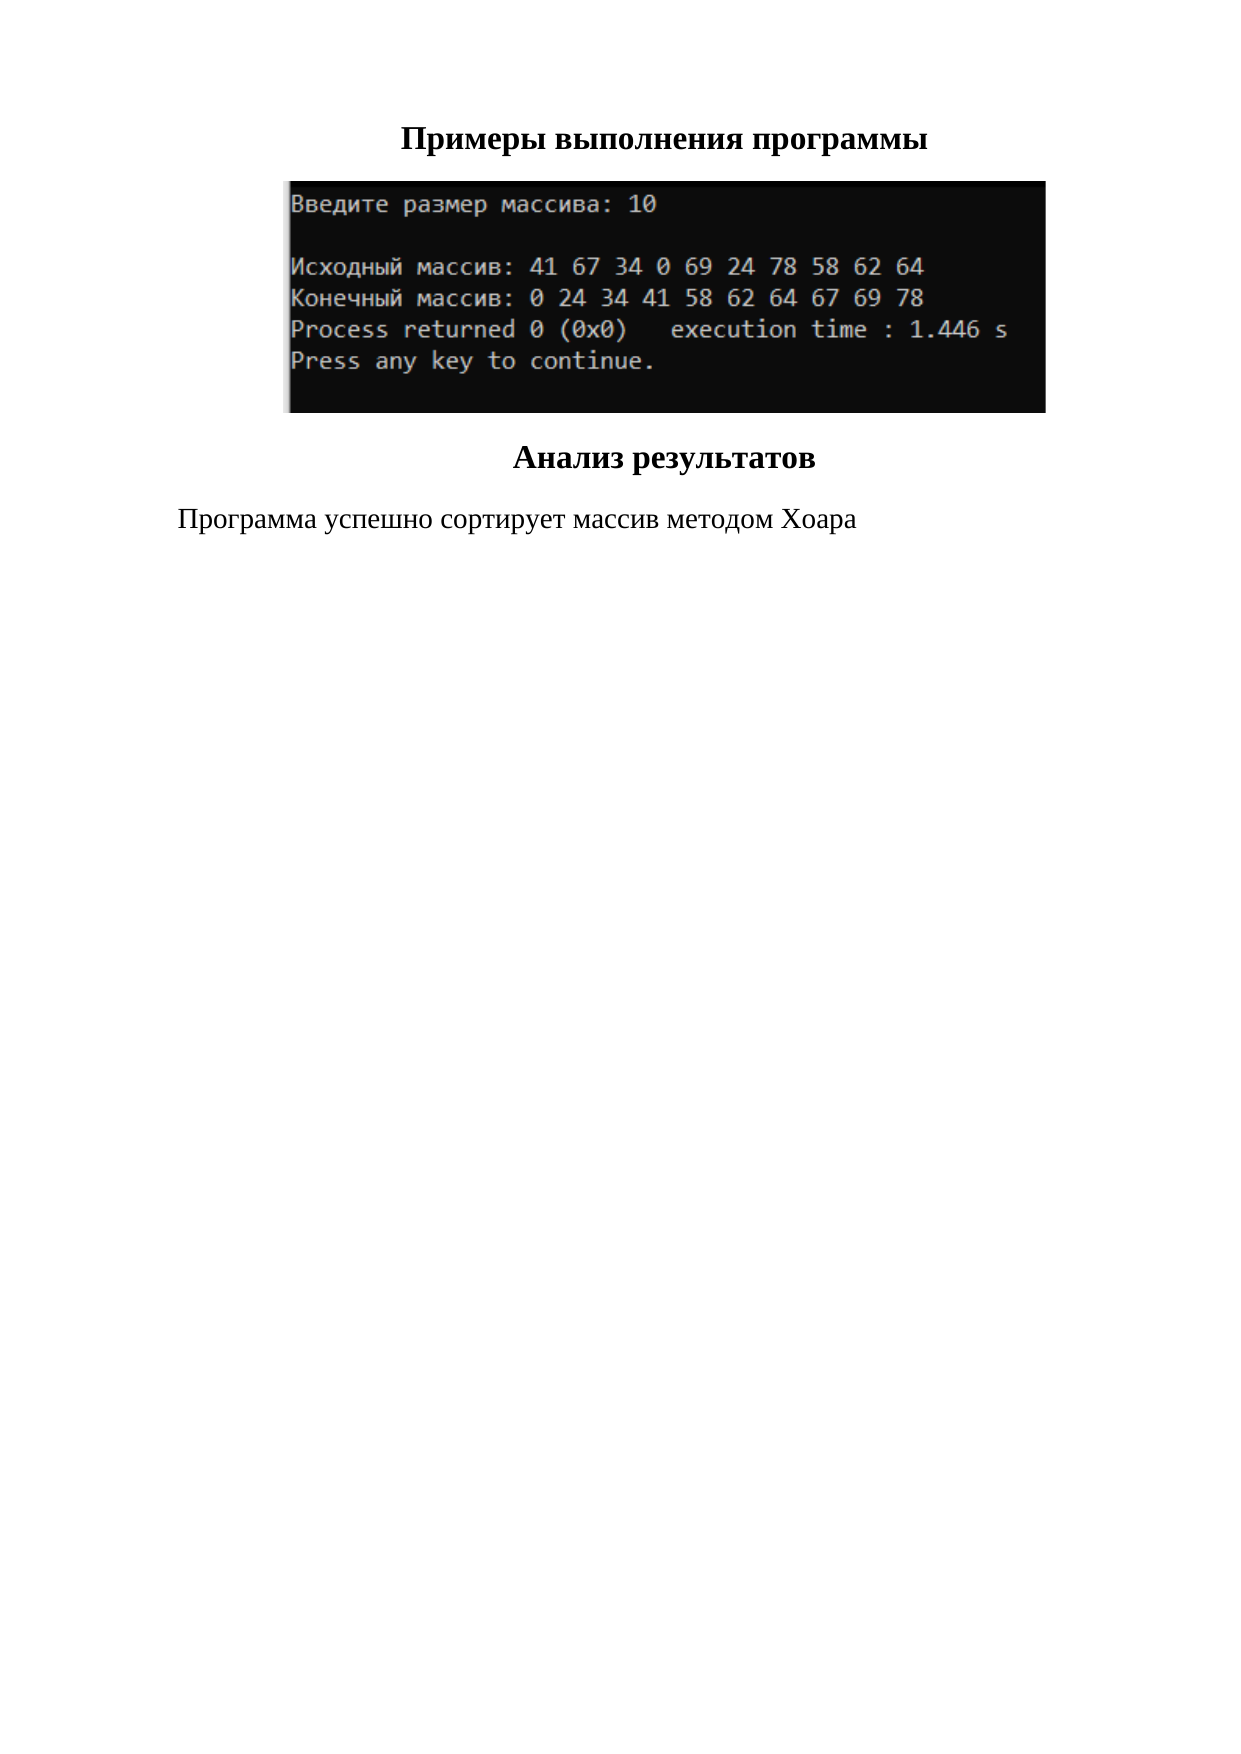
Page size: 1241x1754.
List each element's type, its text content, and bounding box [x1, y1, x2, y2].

text Анализ результатов [177, 438, 1152, 476]
text Программа успешно сортирует массив методом Хоара [177, 501, 1152, 534]
picture [283, 181, 1046, 413]
text Примеры выполнения программы [177, 118, 1152, 156]
